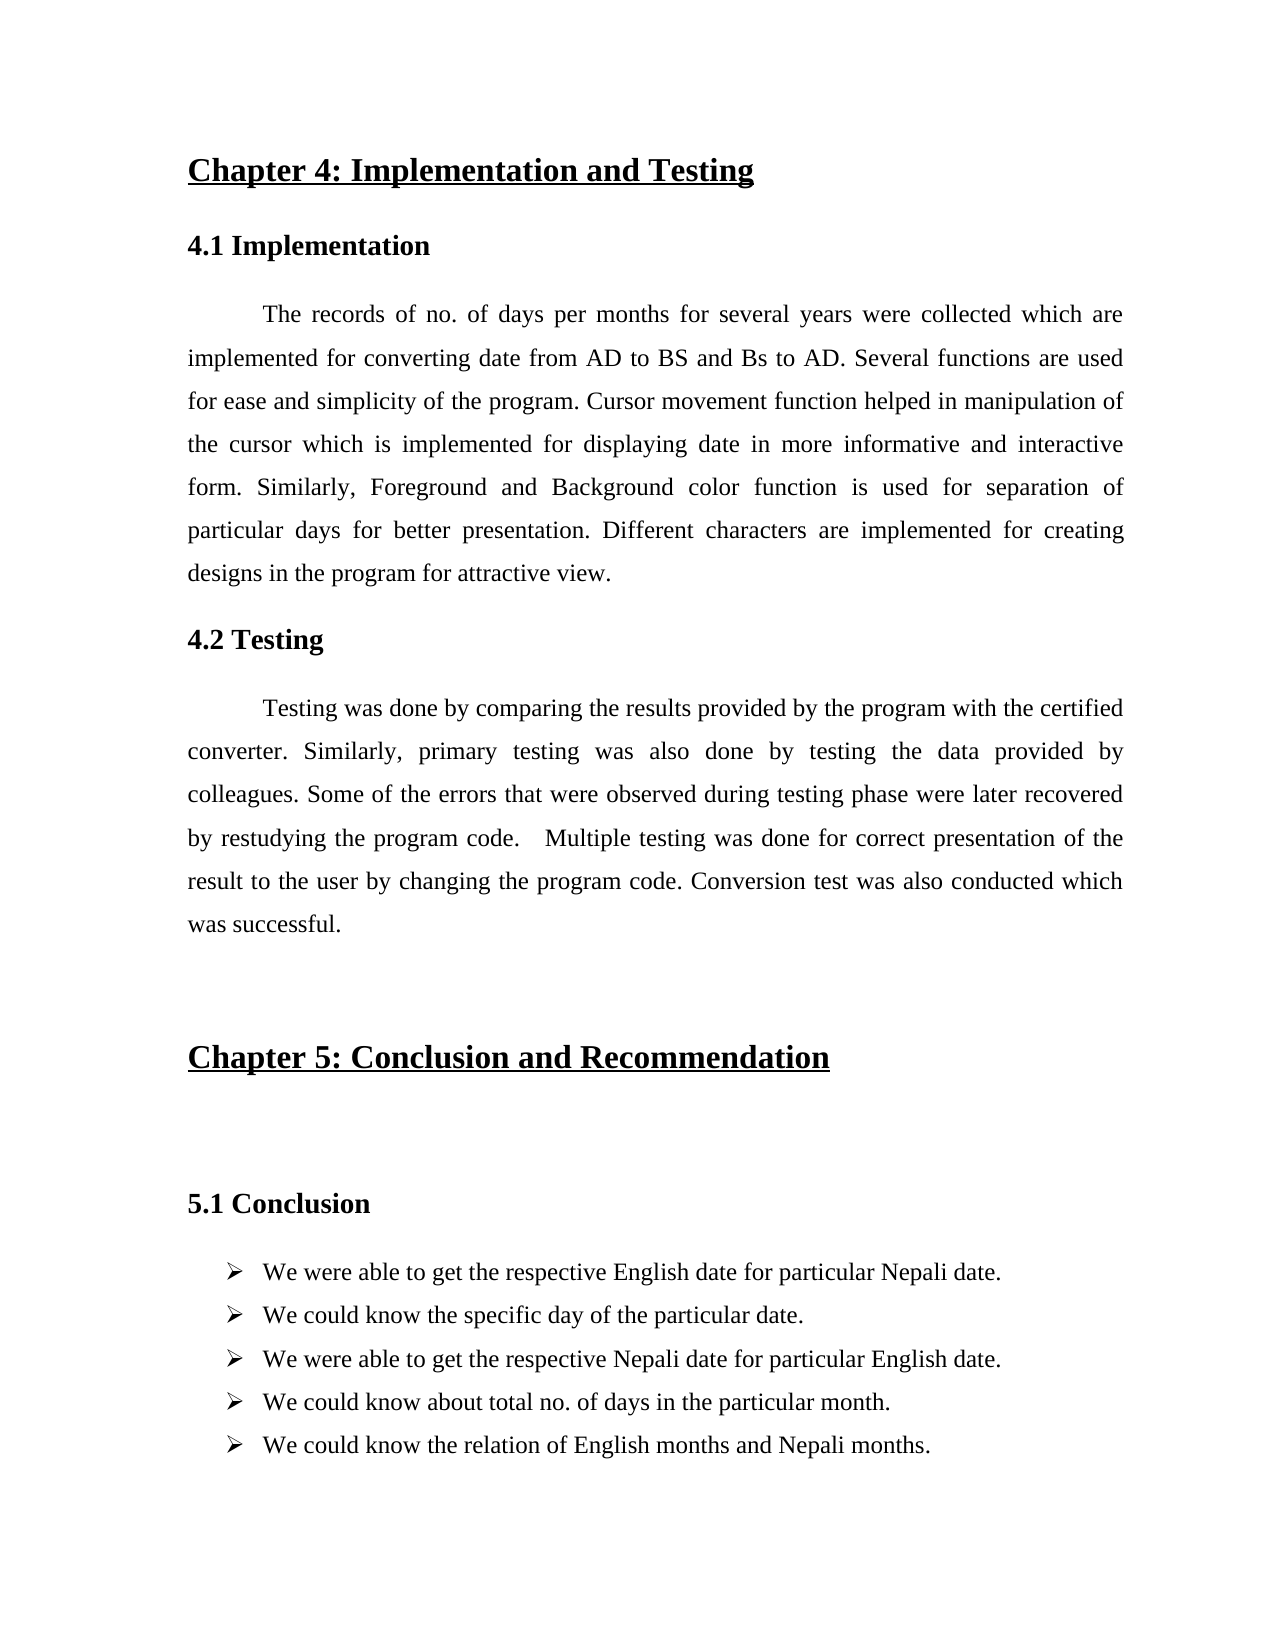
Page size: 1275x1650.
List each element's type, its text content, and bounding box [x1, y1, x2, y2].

text 5.1 Conclusion [187, 1186, 1125, 1220]
text 4.2 Testing [187, 622, 1125, 656]
text Chapter 5: Conclusion and Recommendation [187, 1037, 1125, 1075]
list We could know the specific day of the particular date. [225, 1301, 1125, 1329]
text 4.1 Implementation [187, 228, 1125, 262]
text Testing was done by comparing the results provided by the program with the certified converter. Similarly, primary testing was also done by testing the data provided by colleagues. Some of the errors that were observed during testing phase were later recovered by restudying the program code. Multiple testing was done for correct presentation of the result to the user by changing the program code. Conversion test was also conducted which was successful. [187, 693, 1125, 938]
list We could know the relation of English months and Nepali months. [225, 1430, 1125, 1459]
list We were able to get the respective Nepali date for particular English date. [225, 1344, 1125, 1372]
list We were able to get the respective English date for particular Nepali date. [225, 1257, 1125, 1286]
text The records of no. of days per months for several years were collected which are implemented for converting date from AD to BS and Bs to AD. Several functions are used for ease and simplicity of the program. Cursor movement function helped in manipulation of the cursor which is implemented for displaying date in more informative and interactive form. Similarly, Foreground and Background color function is used for separation of particular days for better presentation. Different characters are implemented for creating designs in the program for attractive view. [187, 299, 1125, 587]
text Chapter 4: Implementation and Testing [187, 150, 1125, 188]
list We could know about total no. of days in the particular month. [225, 1387, 1125, 1416]
